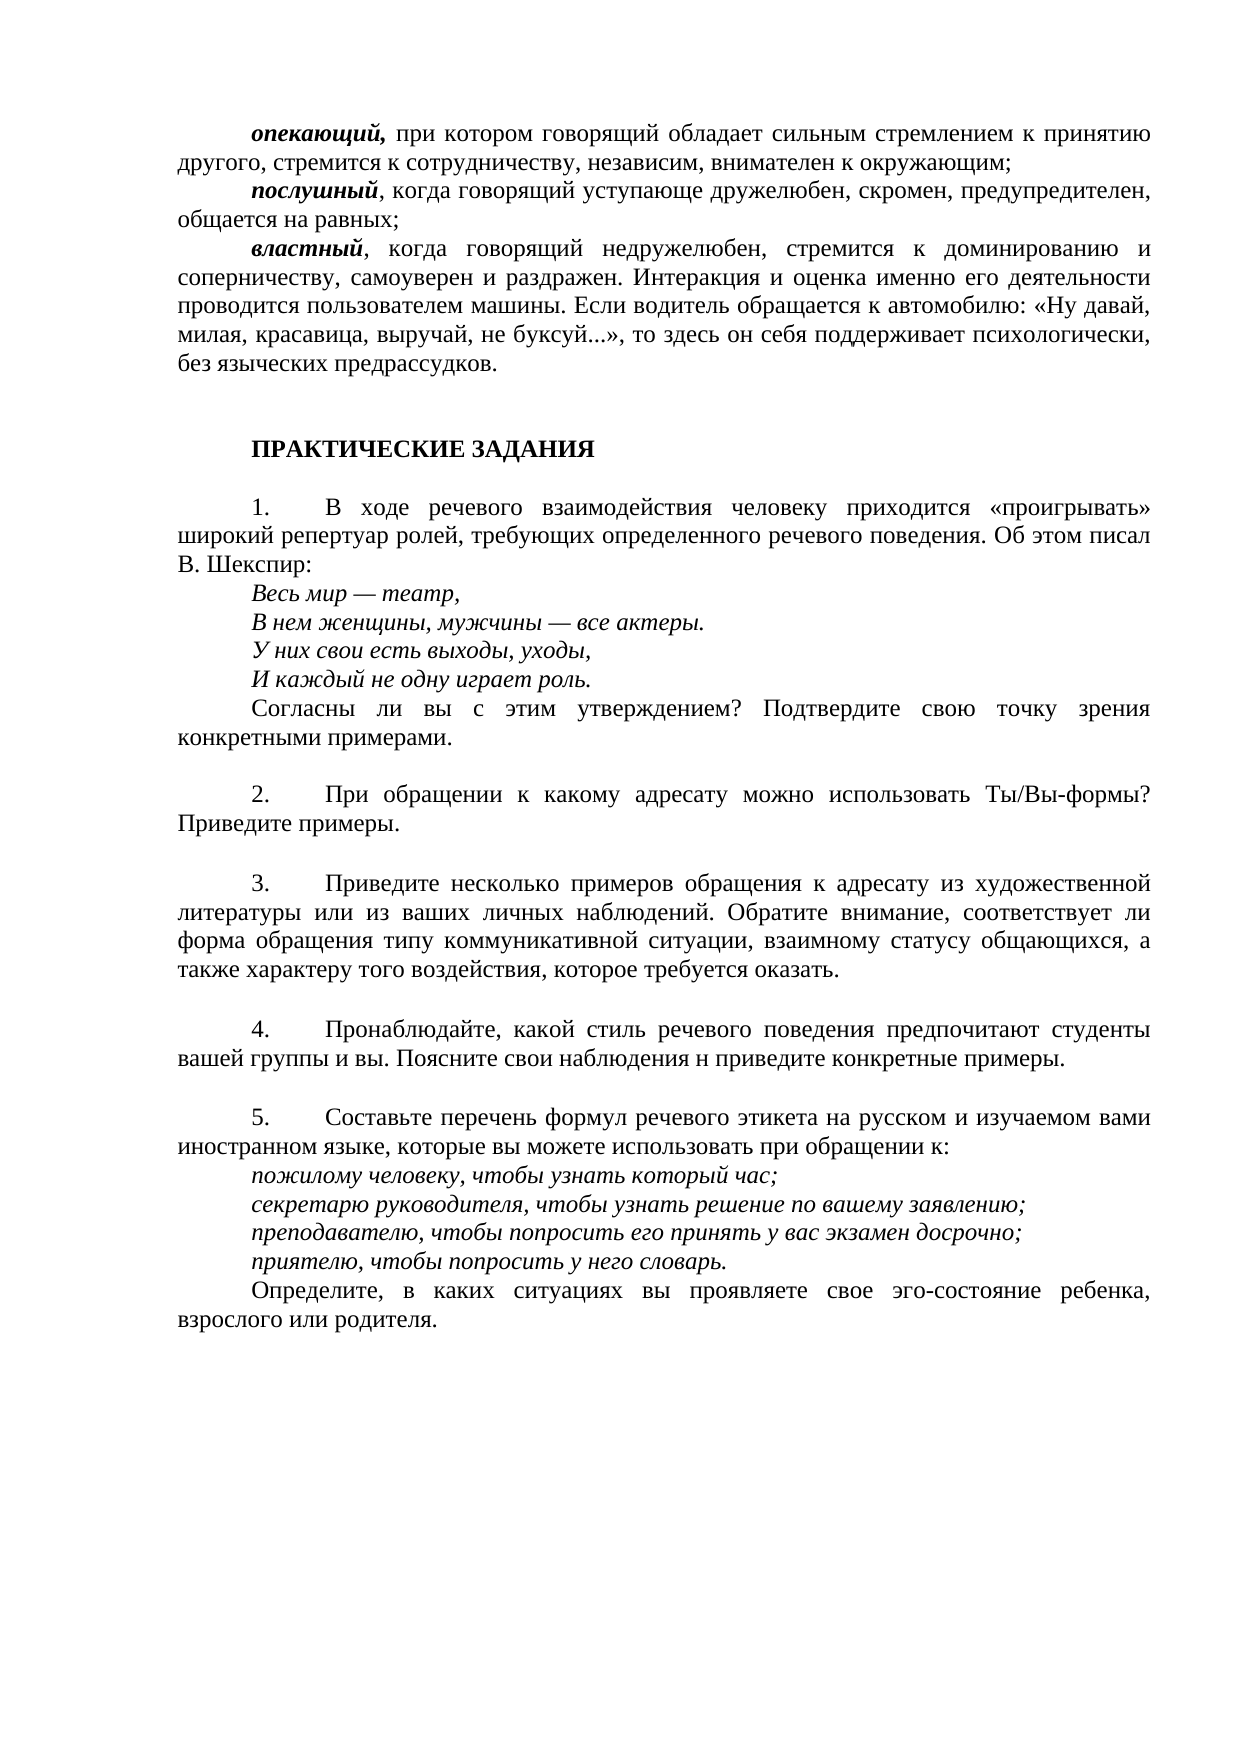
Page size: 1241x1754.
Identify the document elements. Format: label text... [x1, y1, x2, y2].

text секретарю руководителя, чтобы узнать решение по вашему заявлению; [177, 1189, 1152, 1217]
text послушный, когда говорящий уступающе дружелюбен, скромен, предупредителен, общается на равных; [177, 176, 1152, 233]
text приятелю, чтобы попросить у него словарь. [177, 1246, 1152, 1275]
text У них свои есть выходы, уходы, [177, 636, 1152, 664]
text опекающий, при котором говорящий обладает сильным стремлением к принятию другого, стремится к сотрудничеству, независим, внимателен к окружающим; [177, 118, 1152, 176]
text Определите, в каких ситуациях вы проявляете свое эго-состояние ребенка, взрослого или родителя. [177, 1275, 1152, 1332]
text властный, когда говорящий недружелюбен, стремится к доминированию и соперничеству, самоуверен и раздражен. Интеракция и оценка именно его деятельности проводится пользователем машины. Если водитель обращается к автомобилю: «Ну давай, милая, красавица, выручай, не буксуй...», то здесь он себя поддерживает психологически, без языческих предрассудков. [177, 233, 1152, 377]
text преподавателю, чтобы попросить его принять у вас экзамен досрочно; [177, 1217, 1152, 1246]
list В ходе речевого взаимодействия человеку приходится «проигрывать» широкий репертуар ролей, требующих определенного речевого поведения. Об этом писал В. Шекспир: [177, 492, 1152, 578]
text ПРАКТИЧЕСКИЕ ЗАДАНИЯ [177, 434, 1152, 463]
text Весь мир — театр, [177, 578, 1152, 607]
list При обращении к какому адресату можно использовать Ты/Вы-формы? Приведите примеры. [177, 779, 1152, 837]
list Приведите несколько примеров обращения к адресату из художественной литературы или из ваших личных наблюдений. Обратите внимание, соответствует ли форма обращения типу коммуникативной ситуации, взаимному статусу общающихся, а также характеру того воздействия, которое требуется оказать. [177, 868, 1152, 983]
text пожилому человеку, чтобы узнать который час; [177, 1160, 1152, 1189]
list Пронаблюдайте, какой стиль речевого поведения предпочитают студенты вашей группы и вы. Поясните свои наблюдения н приведите конкретные примеры. [177, 1014, 1152, 1071]
text Согласны ли вы с этим утверждением? Подтвердите свою точку зрения конкретными примерами. [177, 693, 1152, 751]
text И каждый не одну играет роль. [177, 664, 1152, 693]
text В нем женщины, мужчины — все актеры. [177, 607, 1152, 636]
list Составьте перечень формул речевого этикета на русском и изучаемом вами иностранном языке, которые вы можете использовать при обращении к: [177, 1102, 1152, 1160]
